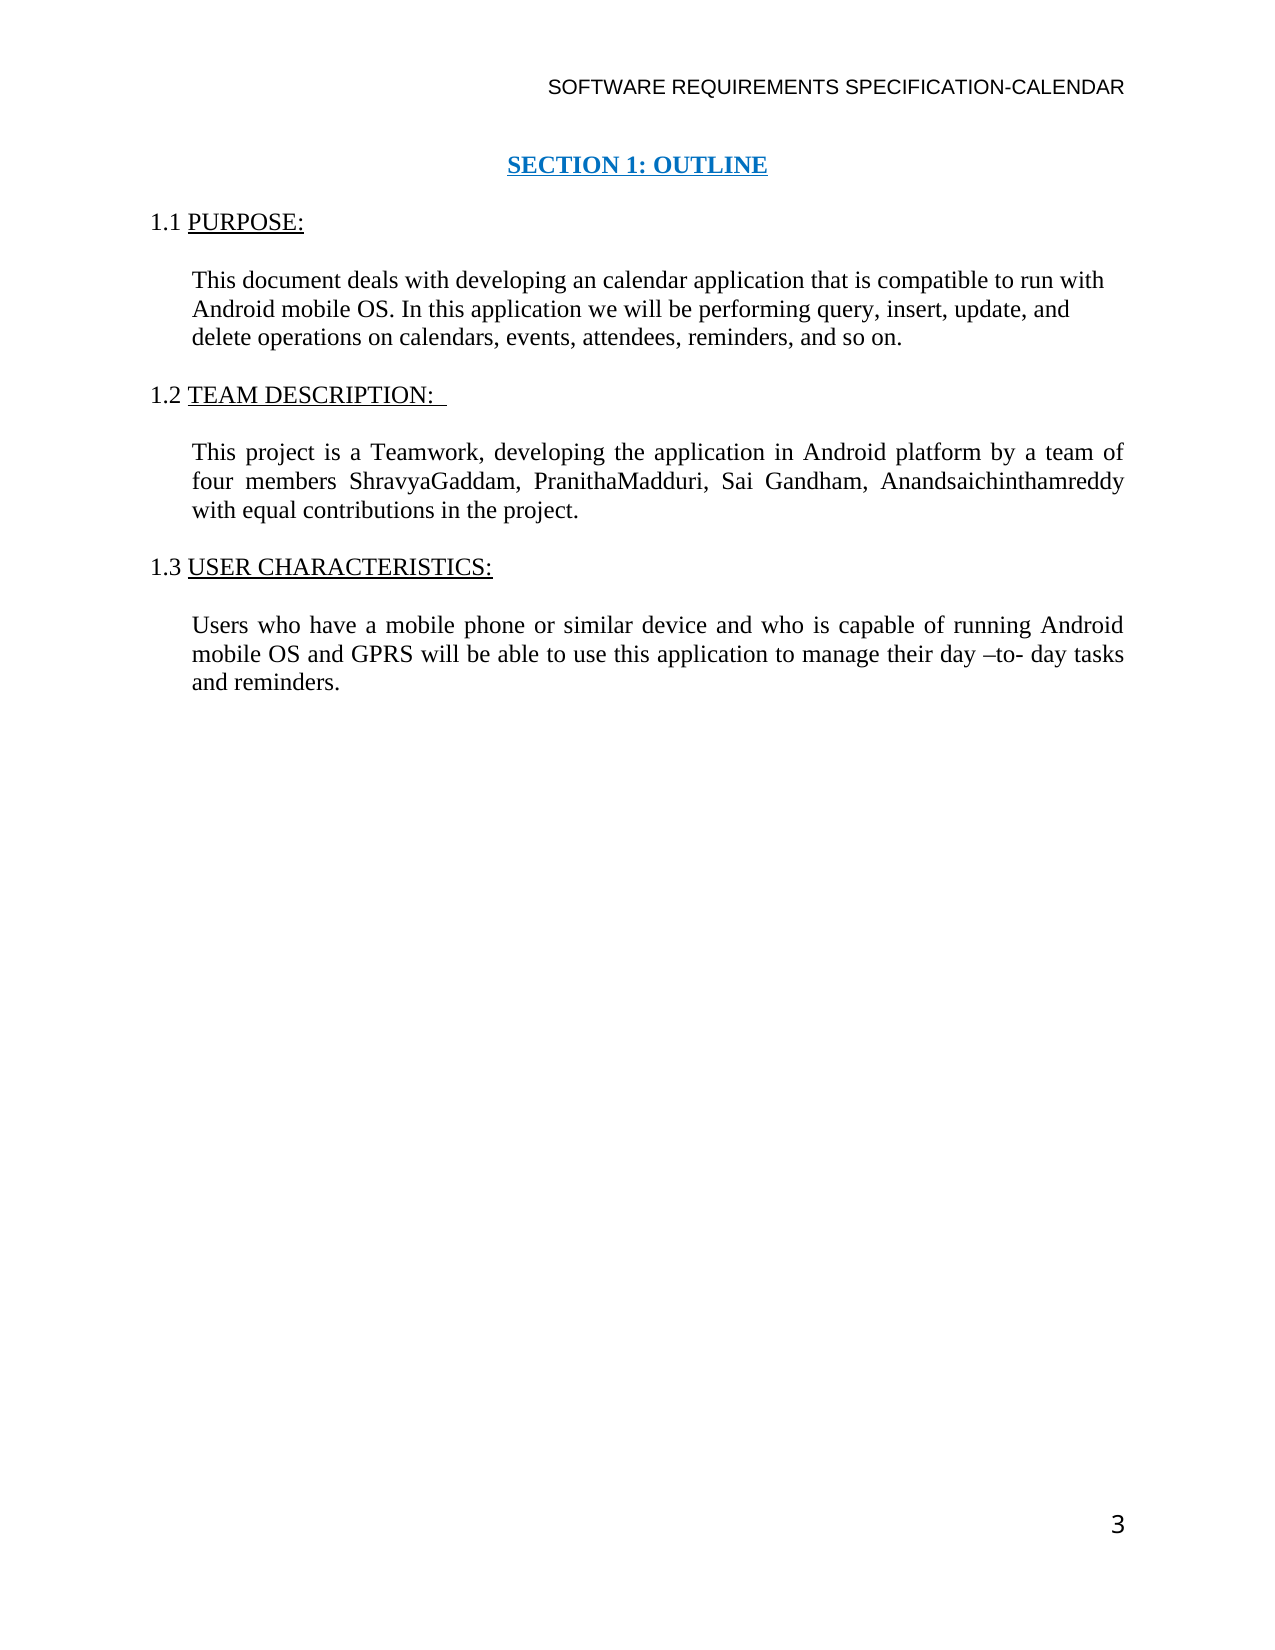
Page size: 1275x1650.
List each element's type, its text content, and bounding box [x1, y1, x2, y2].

list PURPOSE: [150, 207, 1125, 236]
list This project is a Teamwork, developing the application in Android platform by a team of four members ShravyaGaddam, PranithaMadduri, Sai Gandham, Anandsaichinthamreddy with equal contributions in the project. [192, 437, 1125, 524]
list Users who have a mobile phone or similar device and who is capable of running Android mobile OS and GPRS will be able to use this application to manage their day –to- day tasks and reminders. [192, 610, 1125, 696]
list This document deals with developing an calendar application that is compatible to run with Android mobile OS. In this application we will be performing query, insert, update, and delete operations on calendars, events, attendees, reminders, and so on. [192, 265, 1125, 351]
text SECTION 1: OUTLINE [150, 150, 1125, 179]
list TEAM DESCRIPTION: [150, 380, 1125, 409]
text 1.3 USER CHARACTERISTICS: [150, 552, 1125, 581]
